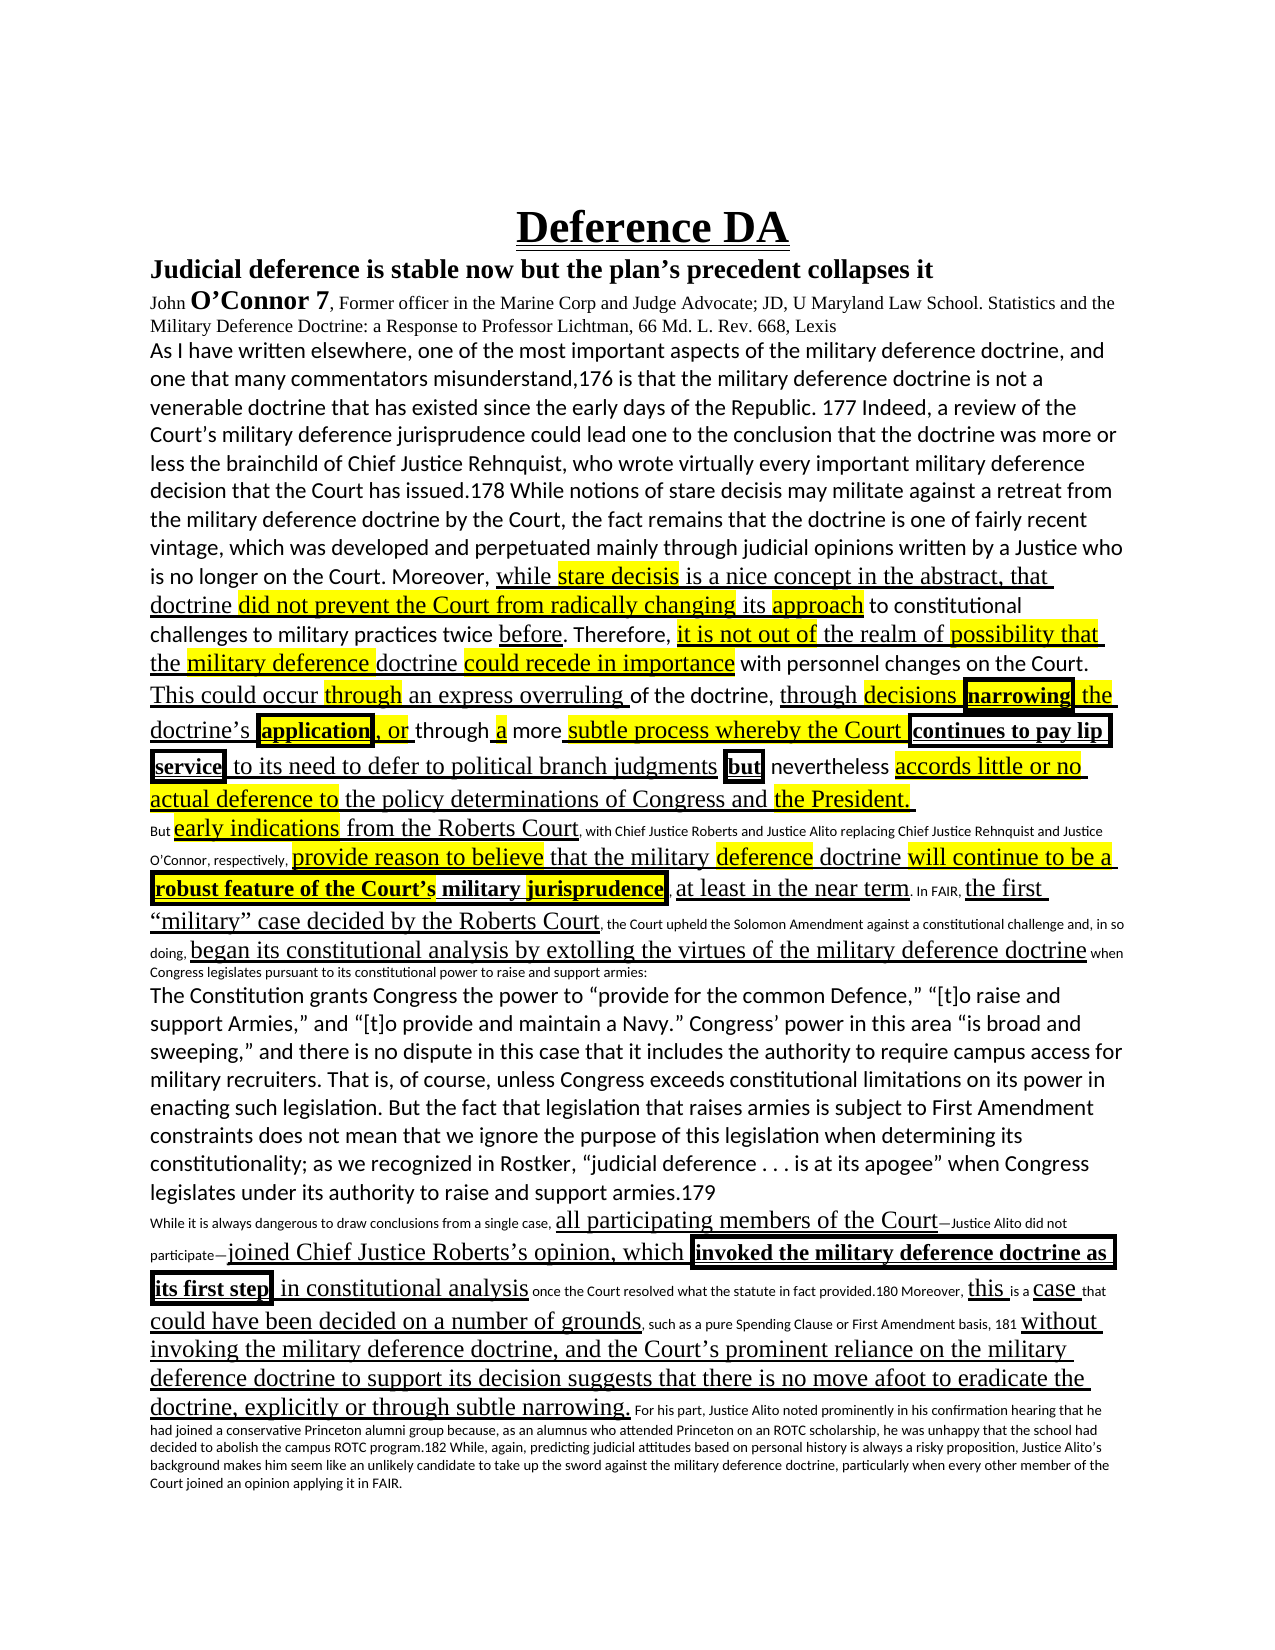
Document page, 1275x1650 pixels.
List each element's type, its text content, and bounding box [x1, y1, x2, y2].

text John O’Connor 7, Former officer in the Marine Corp and Judge Advocate; JD, U Maryland Law School. Statistics and the Military Deference Doctrine: a Response to Professor Lichtman, 66 Md. L. Rev. 668, Lexis [150, 284, 1125, 337]
text While it is always dangerous to draw conclusions from a single case, all participating members of the Court—Justice Alito did not participate—joined Chief Justice Roberts’s opinion, which invoked the military deference doctrine as its first step in constitutional analysis once the Court resolved what the statute in fact provided.180 Moreover, this is a case that could have been decided on a number of grounds, such as a pure Spending Clause or First Amendment basis, 181 without invoking the military deference doctrine, and the Court’s prominent reliance on the military deference doctrine to support its decision suggests that there is no move afoot to eradicate the doctrine, explicitly or through subtle narrowing. For his part, Justice Alito noted prominently in his confirmation hearing that he had joined a conservative Princeton alumni group because, as an alumnus who attended Princeton on an ROTC scholarship, he was unhappy that the school had decided to abolish the campus ROTC program.182 While, again, predicting judicial attitudes based on personal history is always a risky proposition, Justice Alito’s background makes him seem like an unlikely candidate to take up the sword against the military deference doctrine, particularly when every other member of the Court joined an opinion applying it in FAIR. [150, 1206, 1125, 1492]
subtitle Judicial deference is stable now but the plan’s precedent collapses it [150, 253, 1125, 284]
text The Constitution grants Congress the power to “provide for the common Defence,” “[t]o raise and support Armies,” and “[t]o provide and maintain a Navy.” Congress’ power in this area “is broad and sweeping,” and there is no dispute in this case that it includes the authority to require campus access for military recruiters. That is, of course, unless Congress exceeds constitutional limitations on its power in enacting such legislation. But the fact that legislation that raises armies is subject to First Amendment constraints does not mean that we ignore the purpose of this legislation when determining its constitutionality; as we recognized in Rostker, “judicial deference . . . is at its apogee” when Congress legislates under its authority to raise and support armies.179 [150, 981, 1125, 1206]
text But early indications from the Roberts Court, with Chief Justice Roberts and Justice Alito replacing Chief Justice Rehnquist and Justice O’Connor, respectively, provide reason to believe that the military deference doctrine will continue to be a robust feature of the Court’s military jurisprudence, at least in the near term. In FAIR, the first “military” case decided by the Roberts Court, the Court upheld the Solomon Amendment against a constitutional challenge and, in so doing, began its constitutional analysis by extolling the virtues of the military deference doctrine when Congress legislates pursuant to its constitutional power to raise and support armies: [150, 813, 1125, 981]
subtitle Deference DA [180, 200, 1125, 253]
text As I have written elsewhere, one of the most important aspects of the military deference doctrine, and one that many commentators misunderstand,176 is that the military deference doctrine is not a venerable doctrine that has existed since the early days of the Republic. 177 Indeed, a review of the Court’s military deference jurisprudence could lead one to the conclusion that the doctrine was more or less the brainchild of Chief Justice Rehnquist, who wrote virtually every important military deference decision that the Court has issued.178 While notions of stare decisis may militate against a retreat from the military deference doctrine by the Court, the fact remains that the doctrine is one of fairly recent vintage, which was developed and perpetuated mainly through judicial opinions written by a Justice who is no longer on the Court. Moreover, while stare decisis is a nice concept in the abstract, that doctrine did not prevent the Court from radically changing its approach to constitutional challenges to military practices twice before. Therefore, it is not out of the realm of possibility that the military deference doctrine could recede in importance with personnel changes on the Court. This could occur through an express overruling of the doctrine, through decisions narrowing the doctrine’s application, or through a more subtle process whereby the Court continues to pay lip service to its need to defer to political branch judgments but nevertheless accords little or no actual deference to the policy determinations of Congress and the President. [150, 337, 1125, 813]
